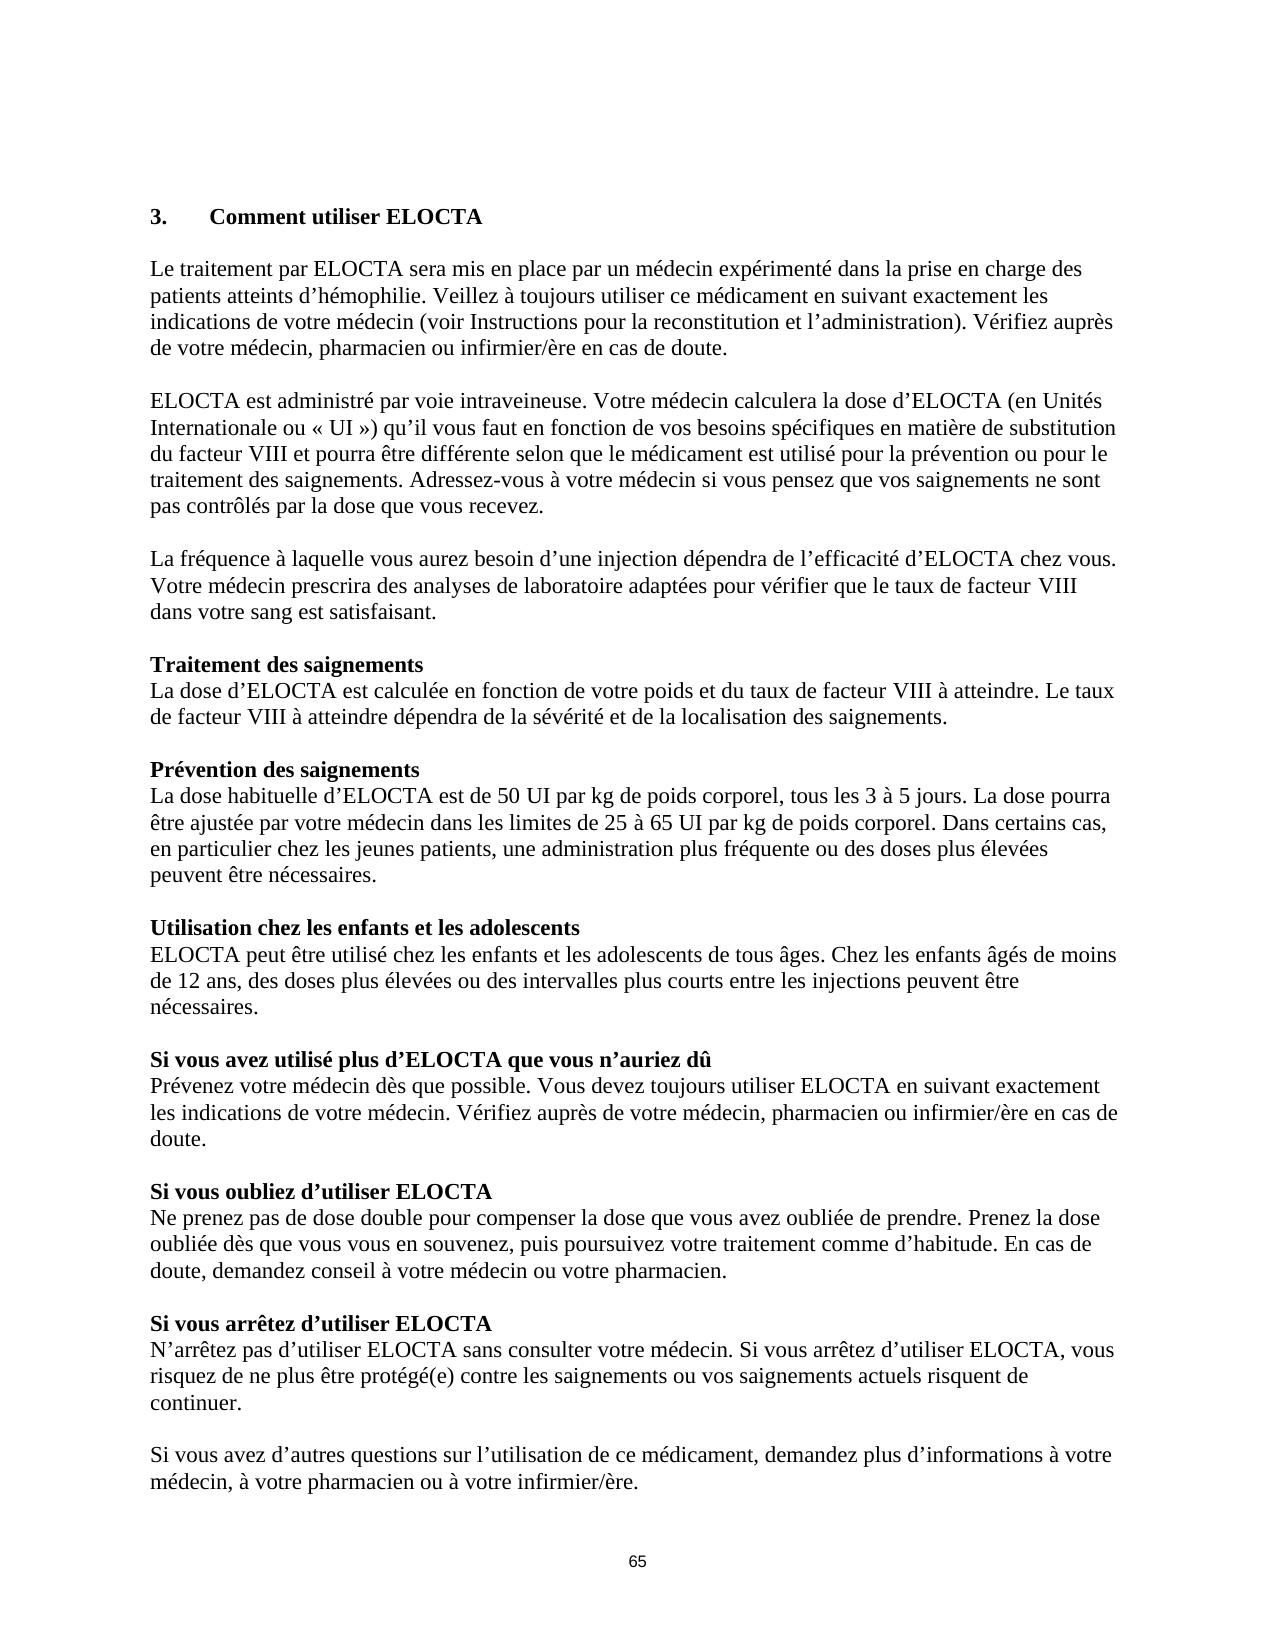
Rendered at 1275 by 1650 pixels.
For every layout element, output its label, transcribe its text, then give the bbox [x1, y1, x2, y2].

text ELOCTA est administré par voie intraveineuse. Votre médecin calculera la dose d’ELOCTA (en Unités Internationale ou « UI ») qu’il vous faut en fonction de vos besoins spécifiques en matière de substitution du facteur VIII et pourra être différente selon que le médicament est utilisé pour la prévention ou pour le traitement des saignements. Adressez-vous à votre médecin si vous pensez que vos saignements ne sont pas contrôlés par la dose que vous recevez. [150, 387, 1125, 519]
text ELOCTA peut être utilisé chez les enfants et les adolescents de tous âges. Chez les enfants âgés de moins de 12 ans, des doses plus élevées ou des intervalles plus courts entre les injections peuvent être nécessaires. [150, 941, 1125, 1020]
text La fréquence à laquelle vous aurez besoin d’une injection dépendra de l’efficacité d’ELOCTA chez vous. Votre médecin prescrira des analyses de laboratoire adaptées pour vérifier que le taux de facteur VIII dans votre sang est satisfaisant. [150, 545, 1125, 624]
text Prévention des saignements [150, 756, 1125, 782]
text Si vous arrêtez d’utiliser ELOCTA [150, 1309, 1125, 1336]
text La dose habituelle d’ELOCTA est de 50 UI par kg de poids corporel, tous les 3 à 5 jours. La dose pourra être ajustée par votre médecin dans les limites de 25 à 65 UI par kg de poids corporel. Dans certains cas, en particulier chez les jeunes patients, une administration plus fréquente ou des doses plus élevées peuvent être nécessaires. [150, 782, 1125, 888]
text Prévenez votre médecin dès que possible. Vous devez toujours utiliser ELOCTA en suivant exactement les indications de votre médecin. Vérifiez auprès de votre médecin, pharmacien ou infirmier/ère en cas de doute. [150, 1072, 1125, 1151]
text Si vous avez utilisé plus d’ELOCTA que vous n’auriez dû [150, 1046, 1125, 1072]
text Traitement des saignements [150, 651, 1125, 677]
text N’arrêtez pas d’utiliser ELOCTA sans consulter votre médecin. Si vous arrêtez d’utiliser ELOCTA, vous risquez de ne plus être protégé(e) contre les saignements ou vos saignements actuels risquent de continuer. [150, 1336, 1125, 1415]
text Si vous avez d’autres questions sur l’utilisation de ce médicament, demandez plus d’informations à votre médecin, à votre pharmacien ou à votre infirmier/ère. [150, 1441, 1125, 1494]
text Si vous oubliez d’utiliser ELOCTA [150, 1178, 1125, 1204]
text Utilisation chez les enfants et les adolescents [150, 914, 1125, 941]
text Le traitement par ELOCTA sera mis en place par un médecin expérimenté dans la prise en charge des patients atteints d’hémophilie. Veillez à toujours utiliser ce médicament en suivant exactement les indications de votre médecin (voir Instructions pour la reconstitution et l’administration). Vérifiez auprès de votre médecin, pharmacien ou infirmier/ère en cas de doute. [150, 255, 1125, 361]
text Ne prenez pas de dose double pour compenser la dose que vous avez oubliée de prendre. Prenez la dose oubliée dès que vous vous en souvenez, puis poursuivez votre traitement comme d’habitude. En cas de doute, demandez conseil à votre médecin ou votre pharmacien. [150, 1204, 1125, 1283]
text La dose d’ELOCTA est calculée en fonction de votre poids et du taux de facteur VIII à atteindre. Le taux de facteur VIII à atteindre dépendra de la sévérité et de la localisation des saignements. [150, 677, 1125, 730]
text 3. Comment utiliser ELOCTA [150, 203, 1125, 229]
